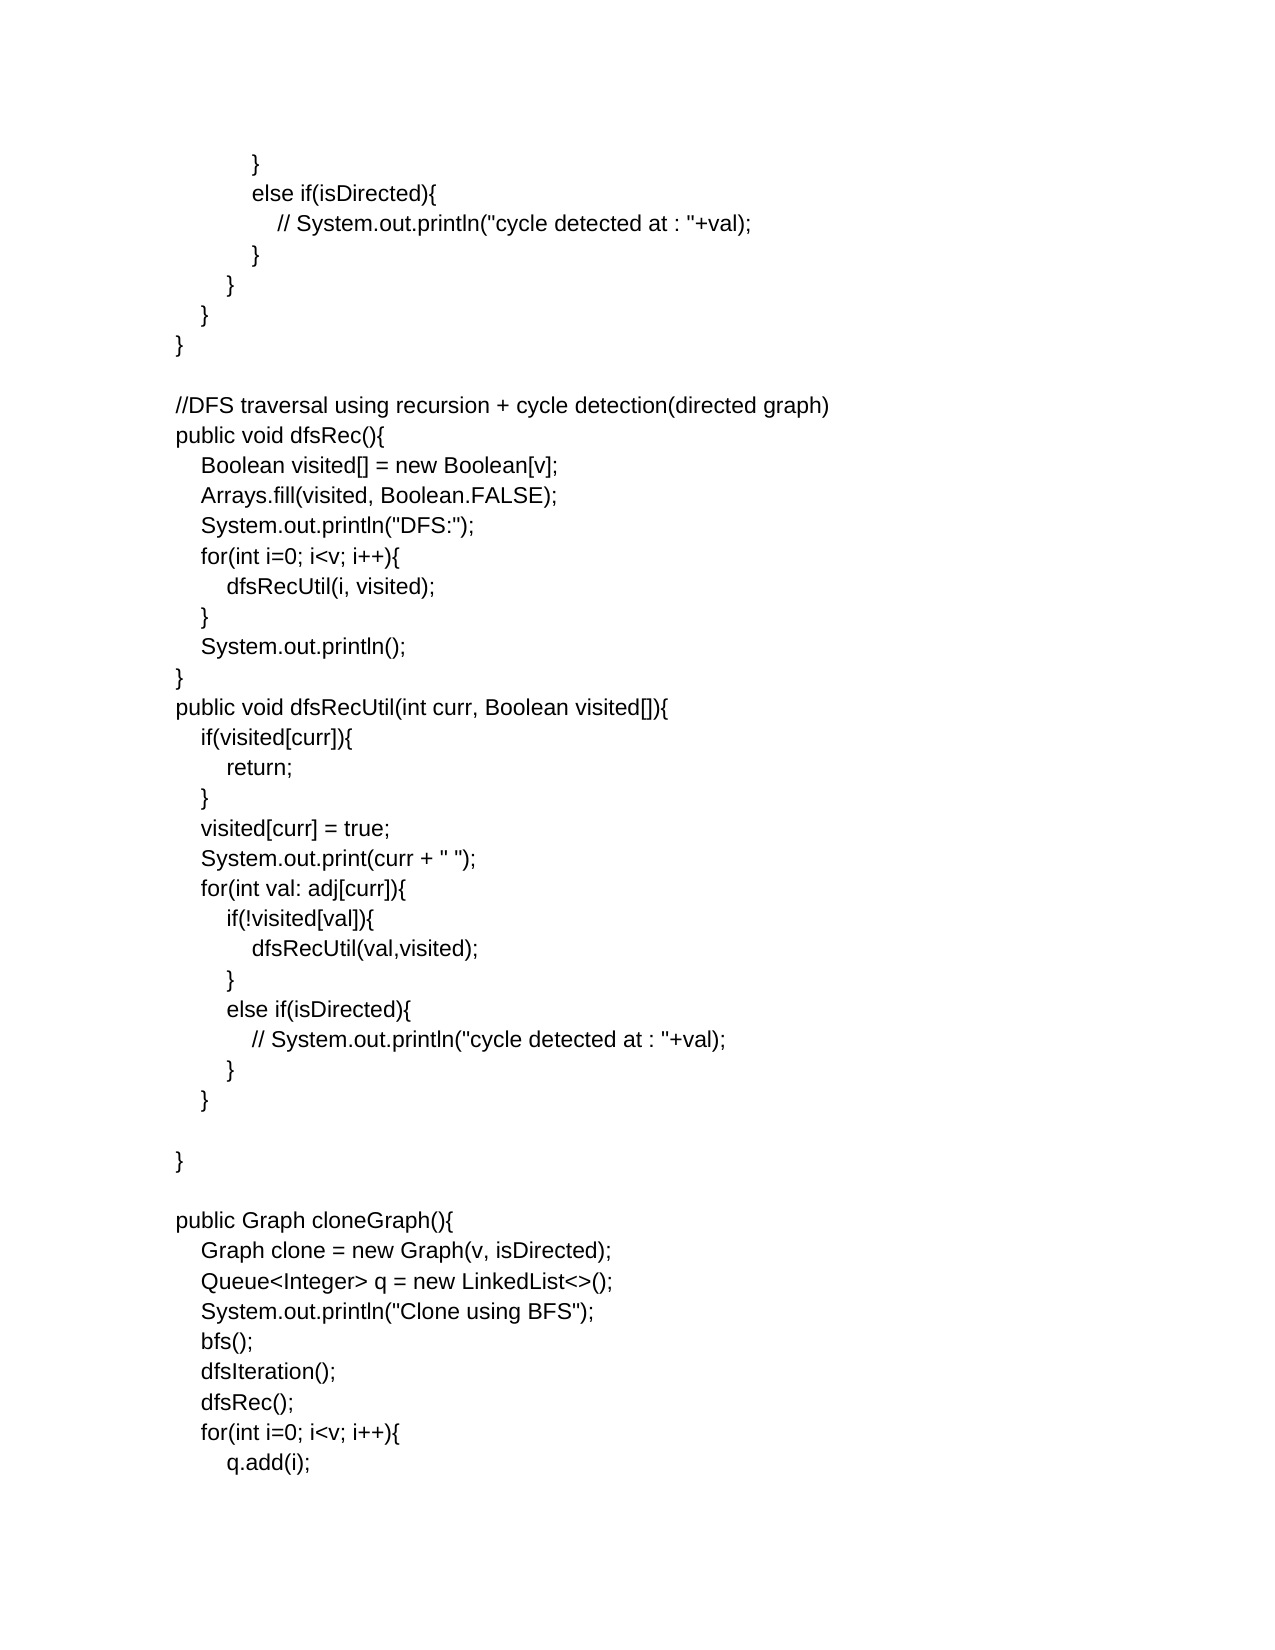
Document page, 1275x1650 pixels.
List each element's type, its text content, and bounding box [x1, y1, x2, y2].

text System.out.println("DFS:"); [150, 512, 1125, 539]
text } [150, 241, 1125, 267]
text } [150, 603, 1125, 629]
text Queue<Integer> q = new LinkedList<>(); [150, 1268, 1125, 1294]
text } [150, 1147, 1125, 1173]
text // System.out.println("cycle detected at : "+val); [150, 210, 1125, 237]
text for(int i=0; i<v; i++){ [150, 543, 1125, 569]
text } [150, 1086, 1125, 1113]
text System.out.print(curr + " "); [150, 845, 1125, 871]
text dfsIteration(); [150, 1358, 1125, 1385]
text // System.out.println("cycle detected at : "+val); [150, 1026, 1125, 1052]
text if(visited[curr]){ [150, 724, 1125, 750]
text q.add(i); [150, 1449, 1125, 1475]
text System.out.println("Clone using BFS"); [150, 1298, 1125, 1324]
text } [150, 271, 1125, 297]
text Boolean visited[] = new Boolean[v]; [150, 452, 1125, 478]
text System.out.println(); [150, 633, 1125, 660]
text } [150, 331, 1125, 358]
text Arrays.fill(visited, Boolean.FALSE); [150, 482, 1125, 509]
text for(int val: adj[curr]){ [150, 875, 1125, 901]
text Graph clone = new Graph(v, isDirected); [150, 1237, 1125, 1264]
text dfsRecUtil(i, visited); [150, 573, 1125, 599]
text } [150, 784, 1125, 811]
text } [150, 150, 1125, 176]
text public void dfsRecUtil(int curr, Boolean visited[]){ [150, 694, 1125, 720]
text dfsRec(); [150, 1388, 1125, 1415]
text } [150, 301, 1125, 327]
text else if(isDirected){ [150, 180, 1125, 207]
text public void dfsRec(){ [150, 422, 1125, 448]
text if(!visited[val]){ [150, 905, 1125, 932]
text for(int i=0; i<v; i++){ [150, 1419, 1125, 1445]
text public Graph cloneGraph(){ [150, 1207, 1125, 1234]
text bfs(); [150, 1328, 1125, 1354]
text else if(isDirected){ [150, 996, 1125, 1022]
text } [150, 966, 1125, 992]
text } [150, 1056, 1125, 1083]
text //DFS traversal using recursion + cycle detection(directed graph) [150, 392, 1125, 418]
text } [150, 663, 1125, 690]
text return; [150, 754, 1125, 781]
text visited[curr] = true; [150, 814, 1125, 841]
text dfsRecUtil(val,visited); [150, 935, 1125, 962]
